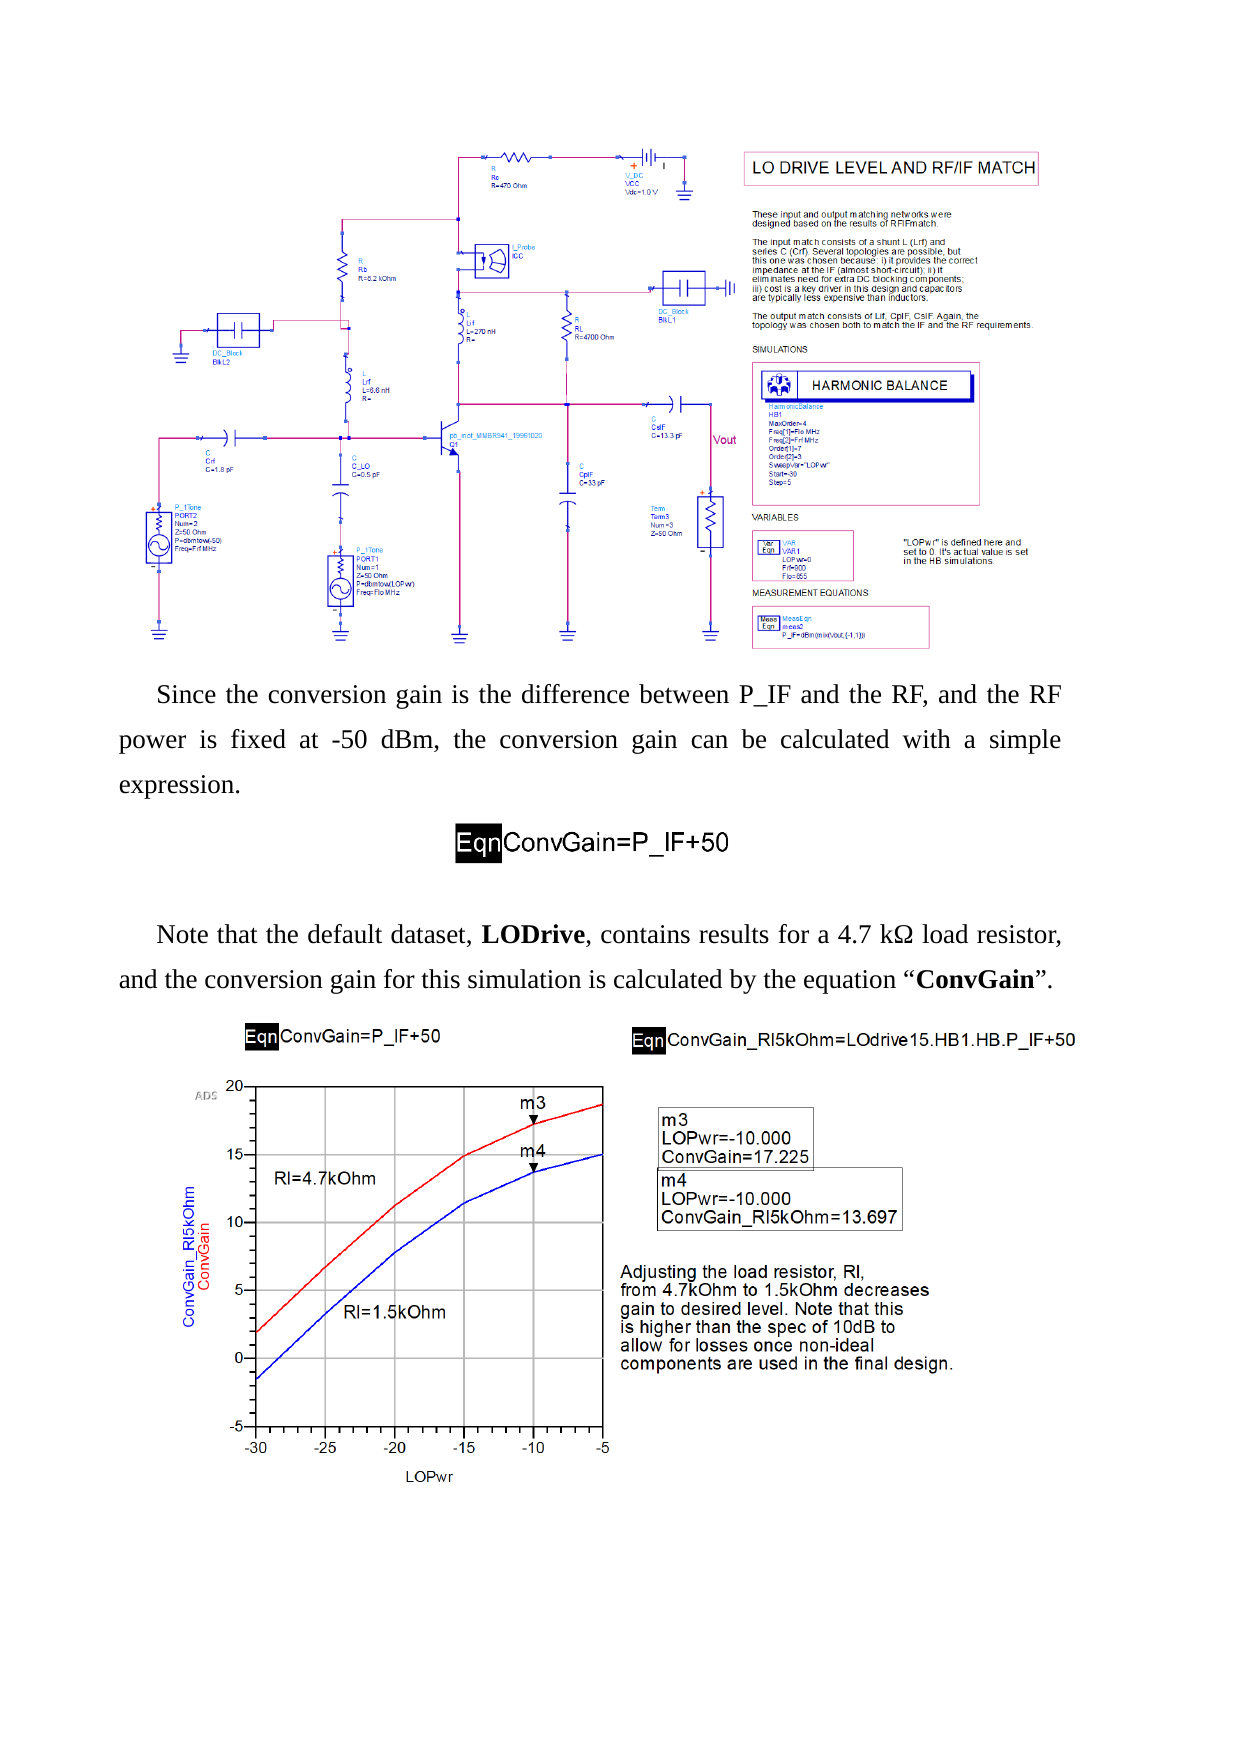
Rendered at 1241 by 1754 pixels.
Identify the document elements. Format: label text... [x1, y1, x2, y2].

picture [156, 1015, 1079, 1488]
text Since the conversion gain is the difference between P_IF and the RF, and the RF power is fixed at -50 dBm, the conversion gain can be calculated with a simple expression. [118, 675, 1063, 802]
picture [137, 131, 1045, 657]
picture [451, 821, 731, 866]
text Note that the default dataset, LODrive, contains results for a 4.7 kΩ load resistor, and the conversion gain for this simulation is calculated by the equation “ConvGain”. [118, 915, 1063, 997]
